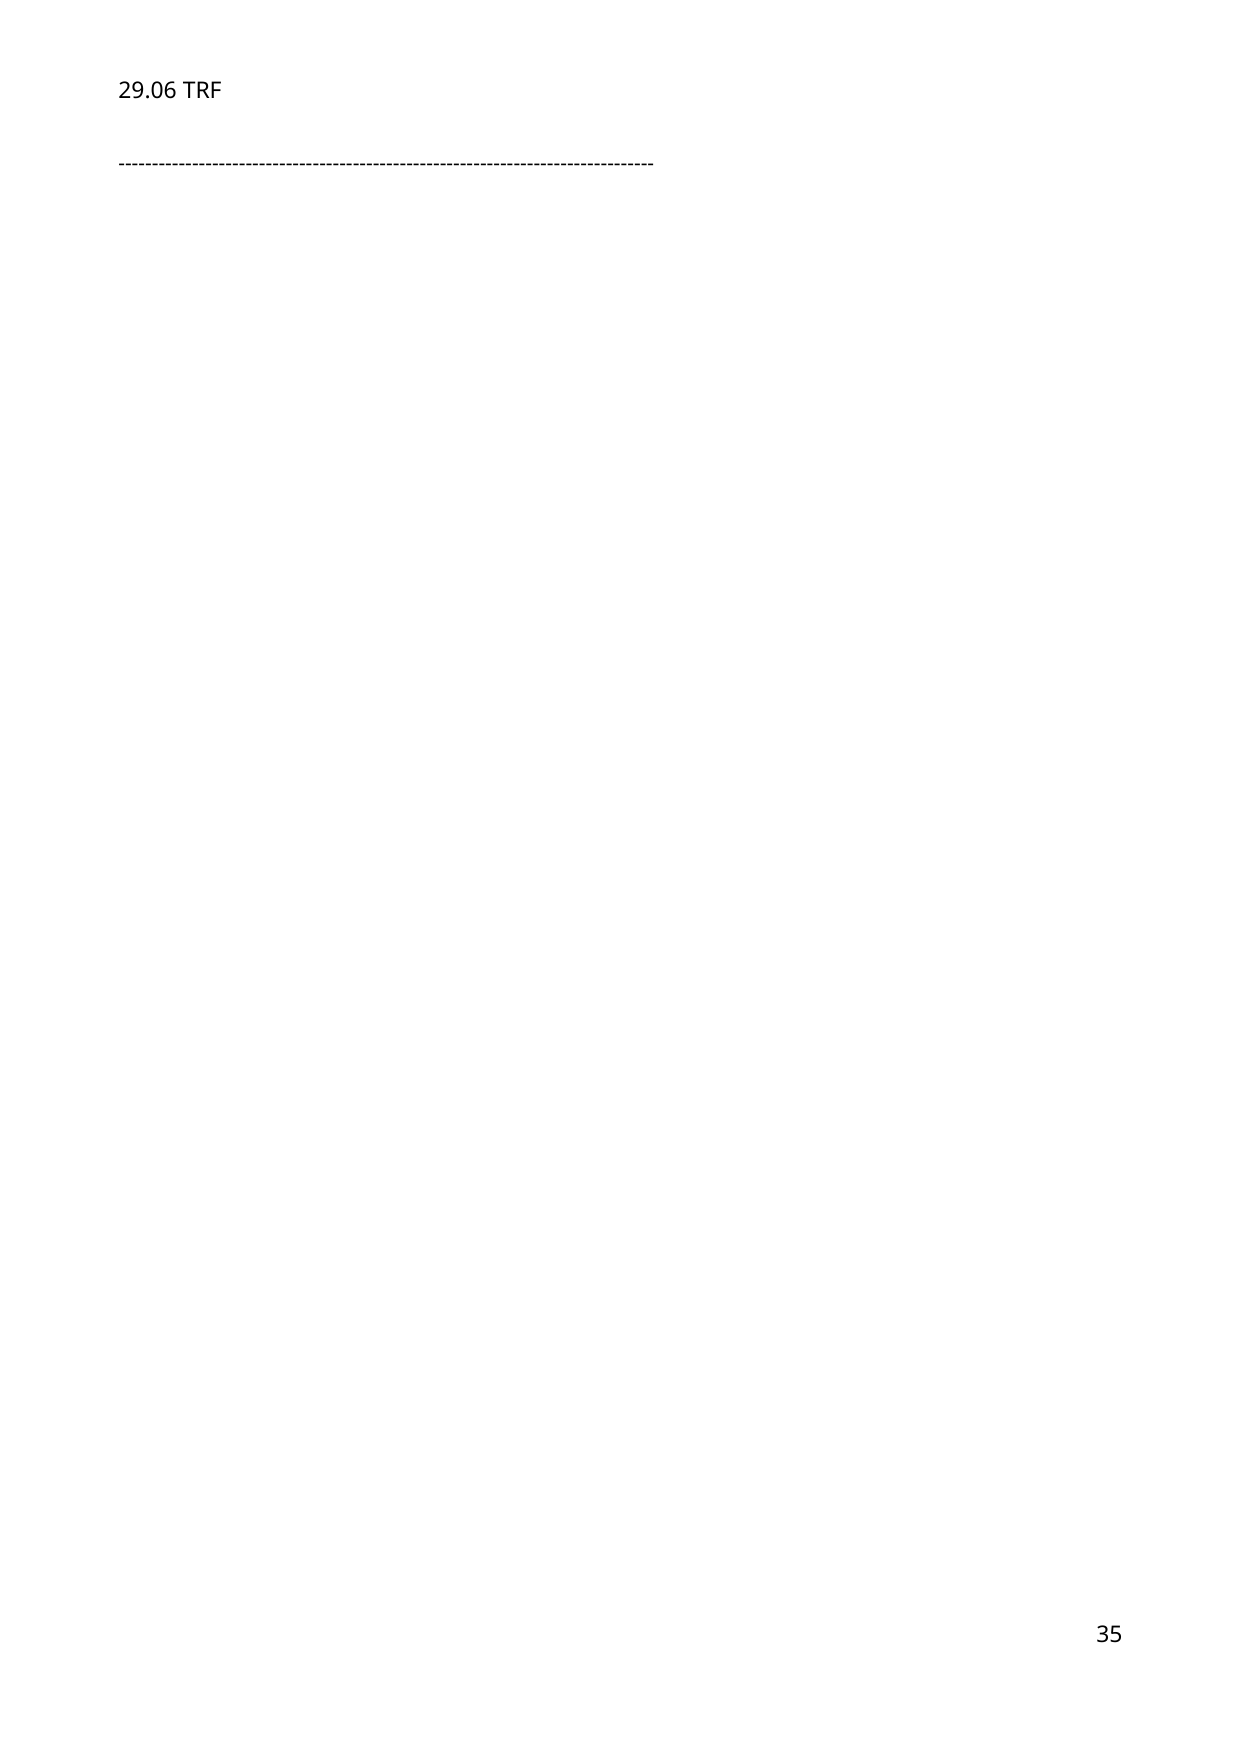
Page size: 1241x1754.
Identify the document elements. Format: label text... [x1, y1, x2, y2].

text -------------------------------------------------------------------------------- [118, 148, 1122, 176]
